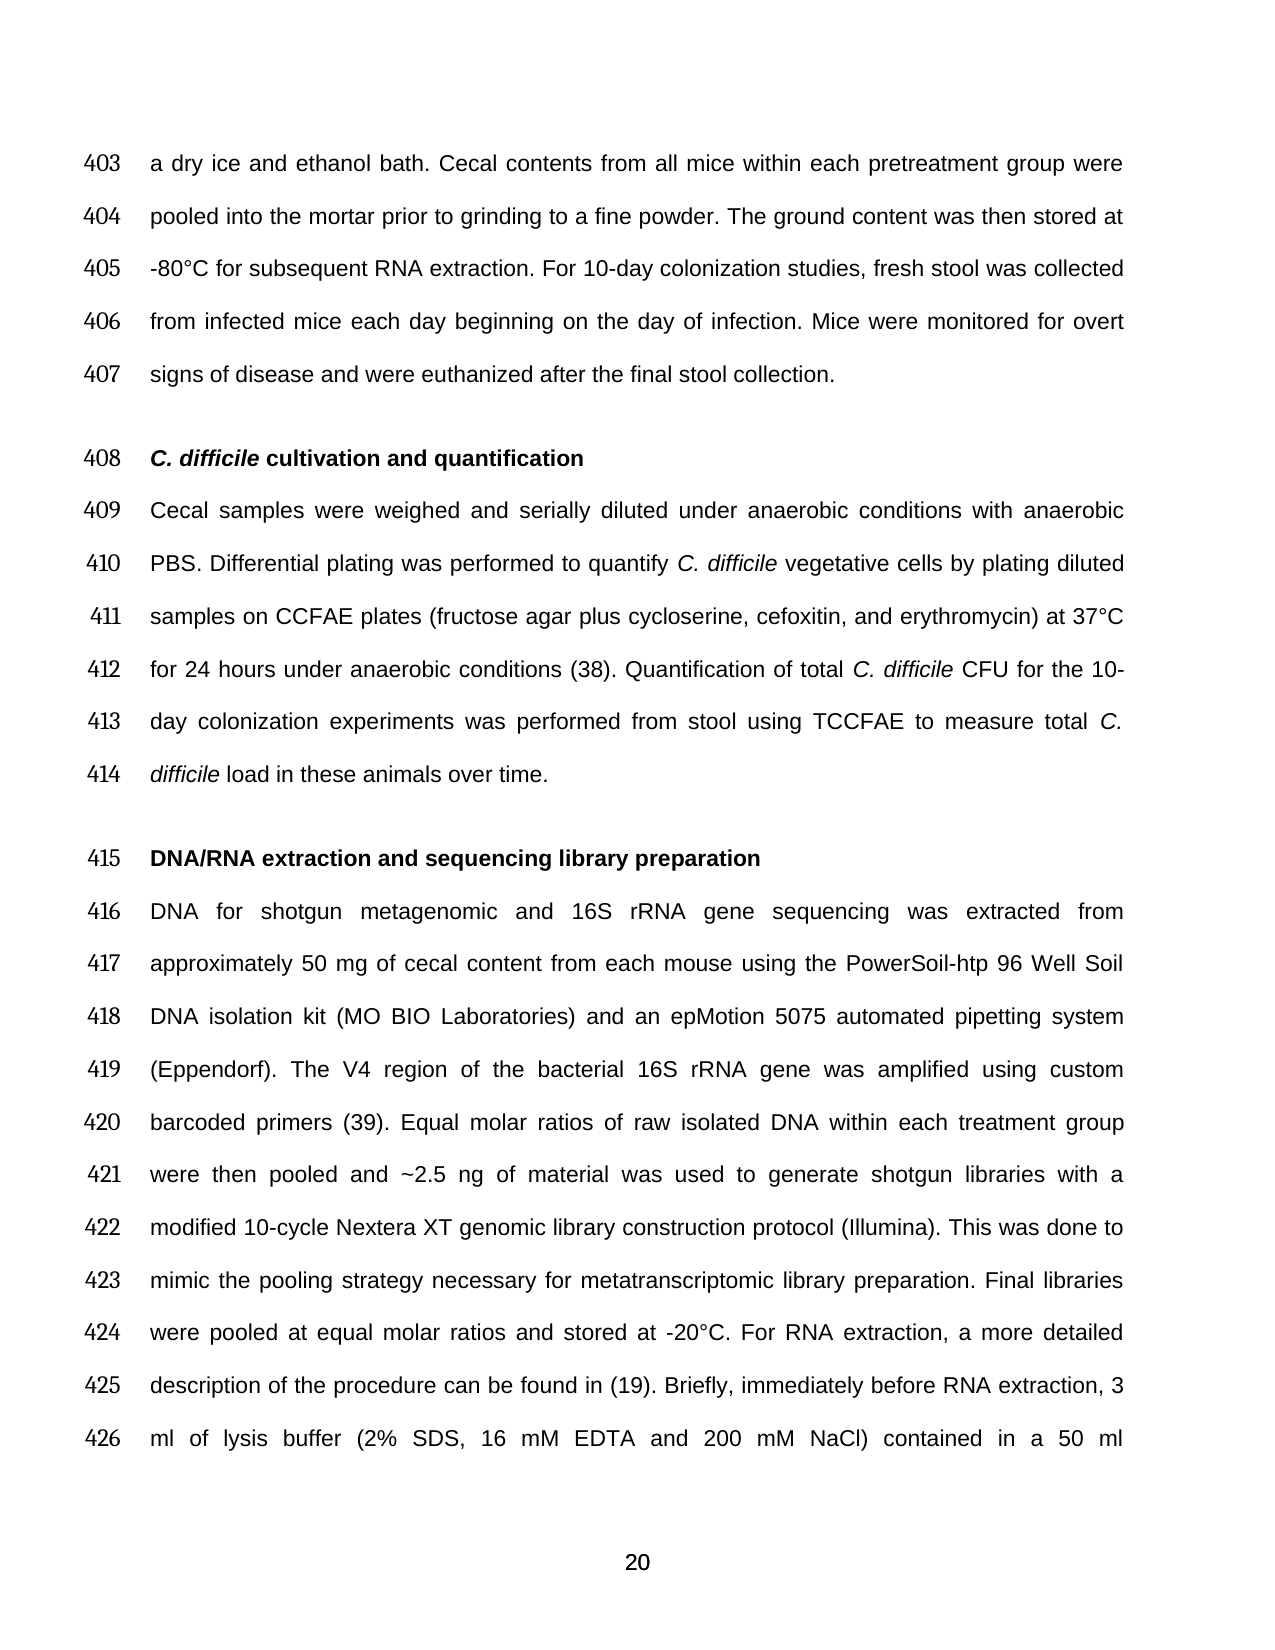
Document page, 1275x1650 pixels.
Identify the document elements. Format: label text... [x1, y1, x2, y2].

text Cecal samples were weighed and serially diluted under anaerobic conditions with anaerobic PBS. Differential plating was performed to quantify C. difficile vegetative cells by plating diluted samples on CCFAE plates (fructose agar plus cycloserine, cefoxitin, and erythromycin) at 37°C for 24 hours under anaerobic conditions (38). Quantification of total C. difficile CFU for the 10-day colonization experiments was performed from stool using TCCFAE to measure total C. difficile load in these animals over time. [150, 497, 1125, 787]
subtitle DNA/RNA extraction and sequencing library preparation [150, 845, 1125, 871]
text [150, 150, 1125, 387]
subtitle C. difficile cultivation and quantification [150, 445, 1125, 471]
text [150, 898, 1125, 1451]
